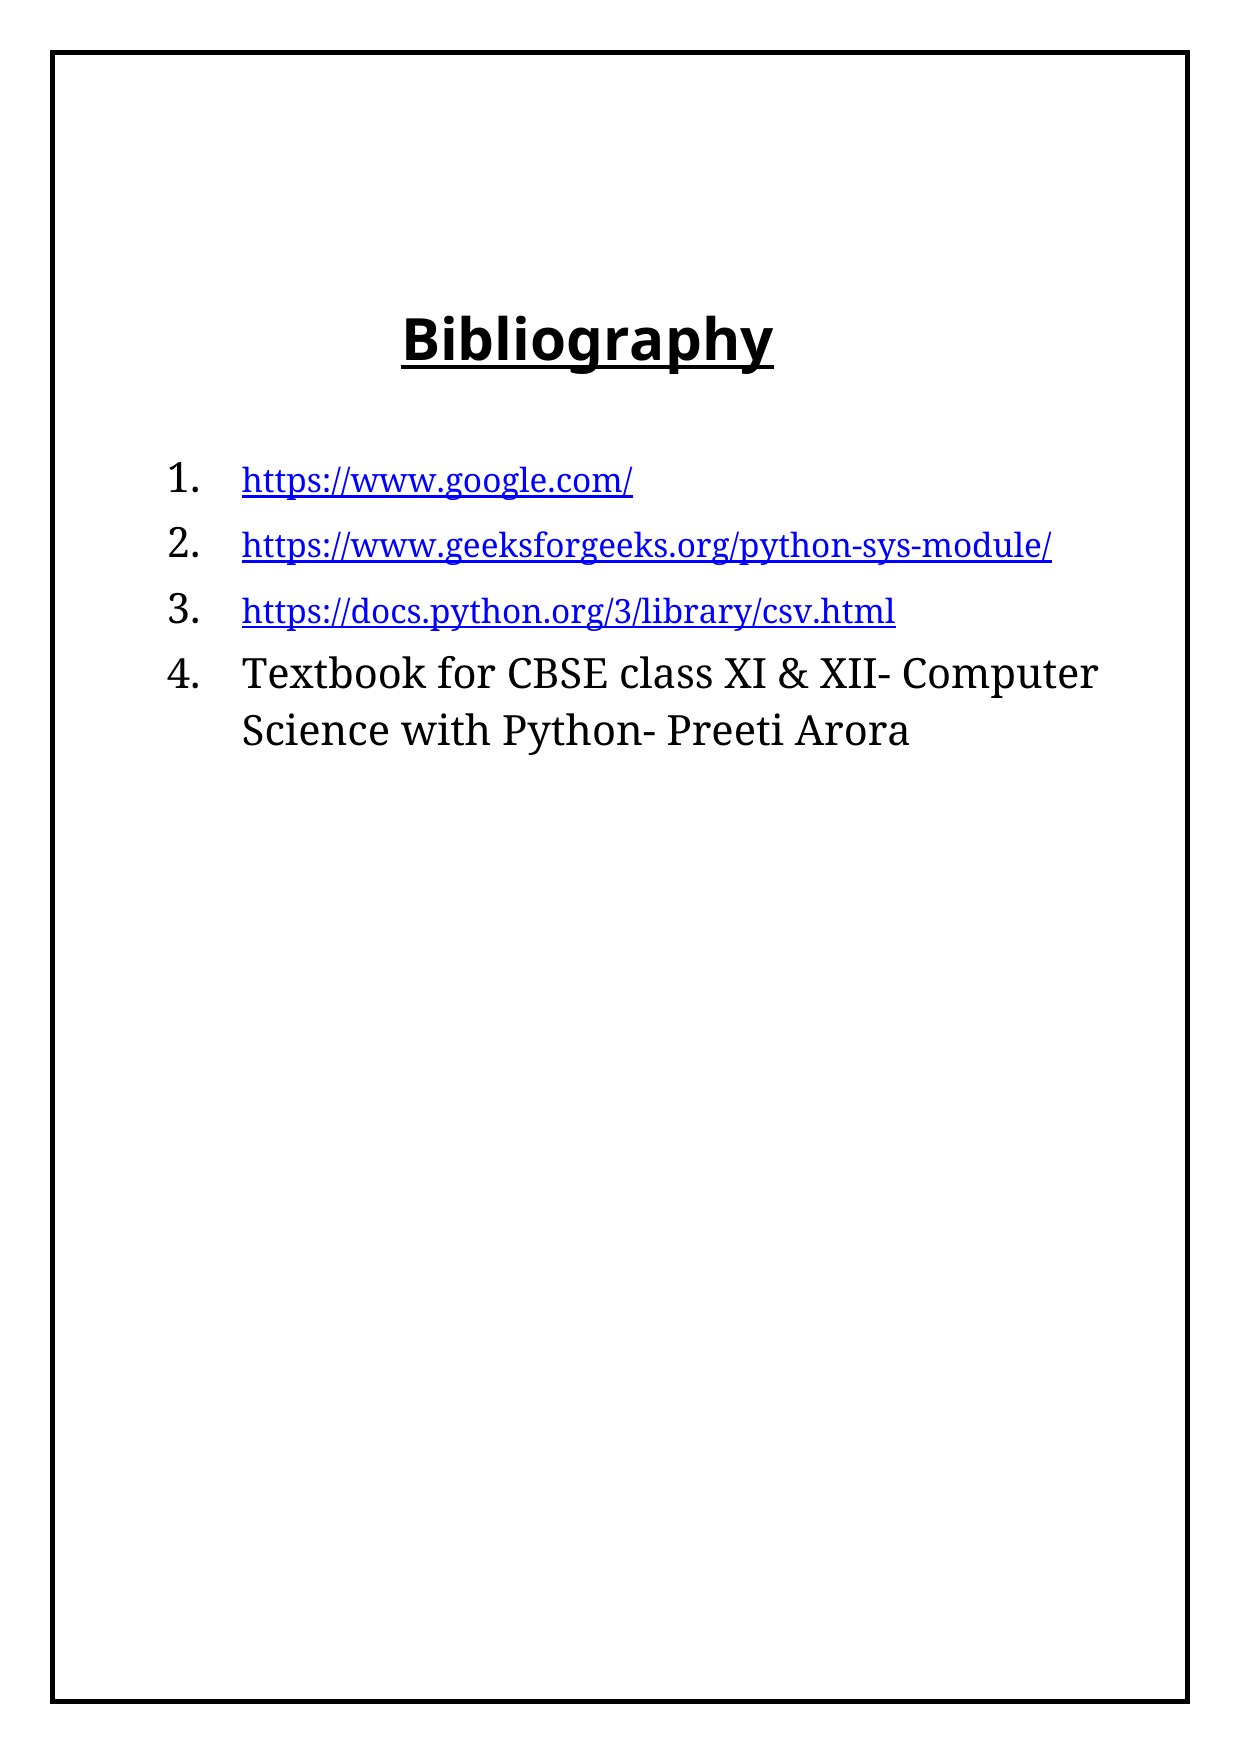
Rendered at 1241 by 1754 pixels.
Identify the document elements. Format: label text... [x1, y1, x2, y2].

list https://www.google.com/ [167, 448, 1103, 504]
text Bibliography [150, 306, 1024, 374]
list https://docs.python.org/3/library/csv.html [167, 579, 1103, 635]
list https://www.geeksforgeeks.org/python-sys-module/ [167, 513, 1103, 570]
list Textbook for CBSE class XI & XII- Computer Science with Python- Preeti Arora [167, 644, 1103, 758]
